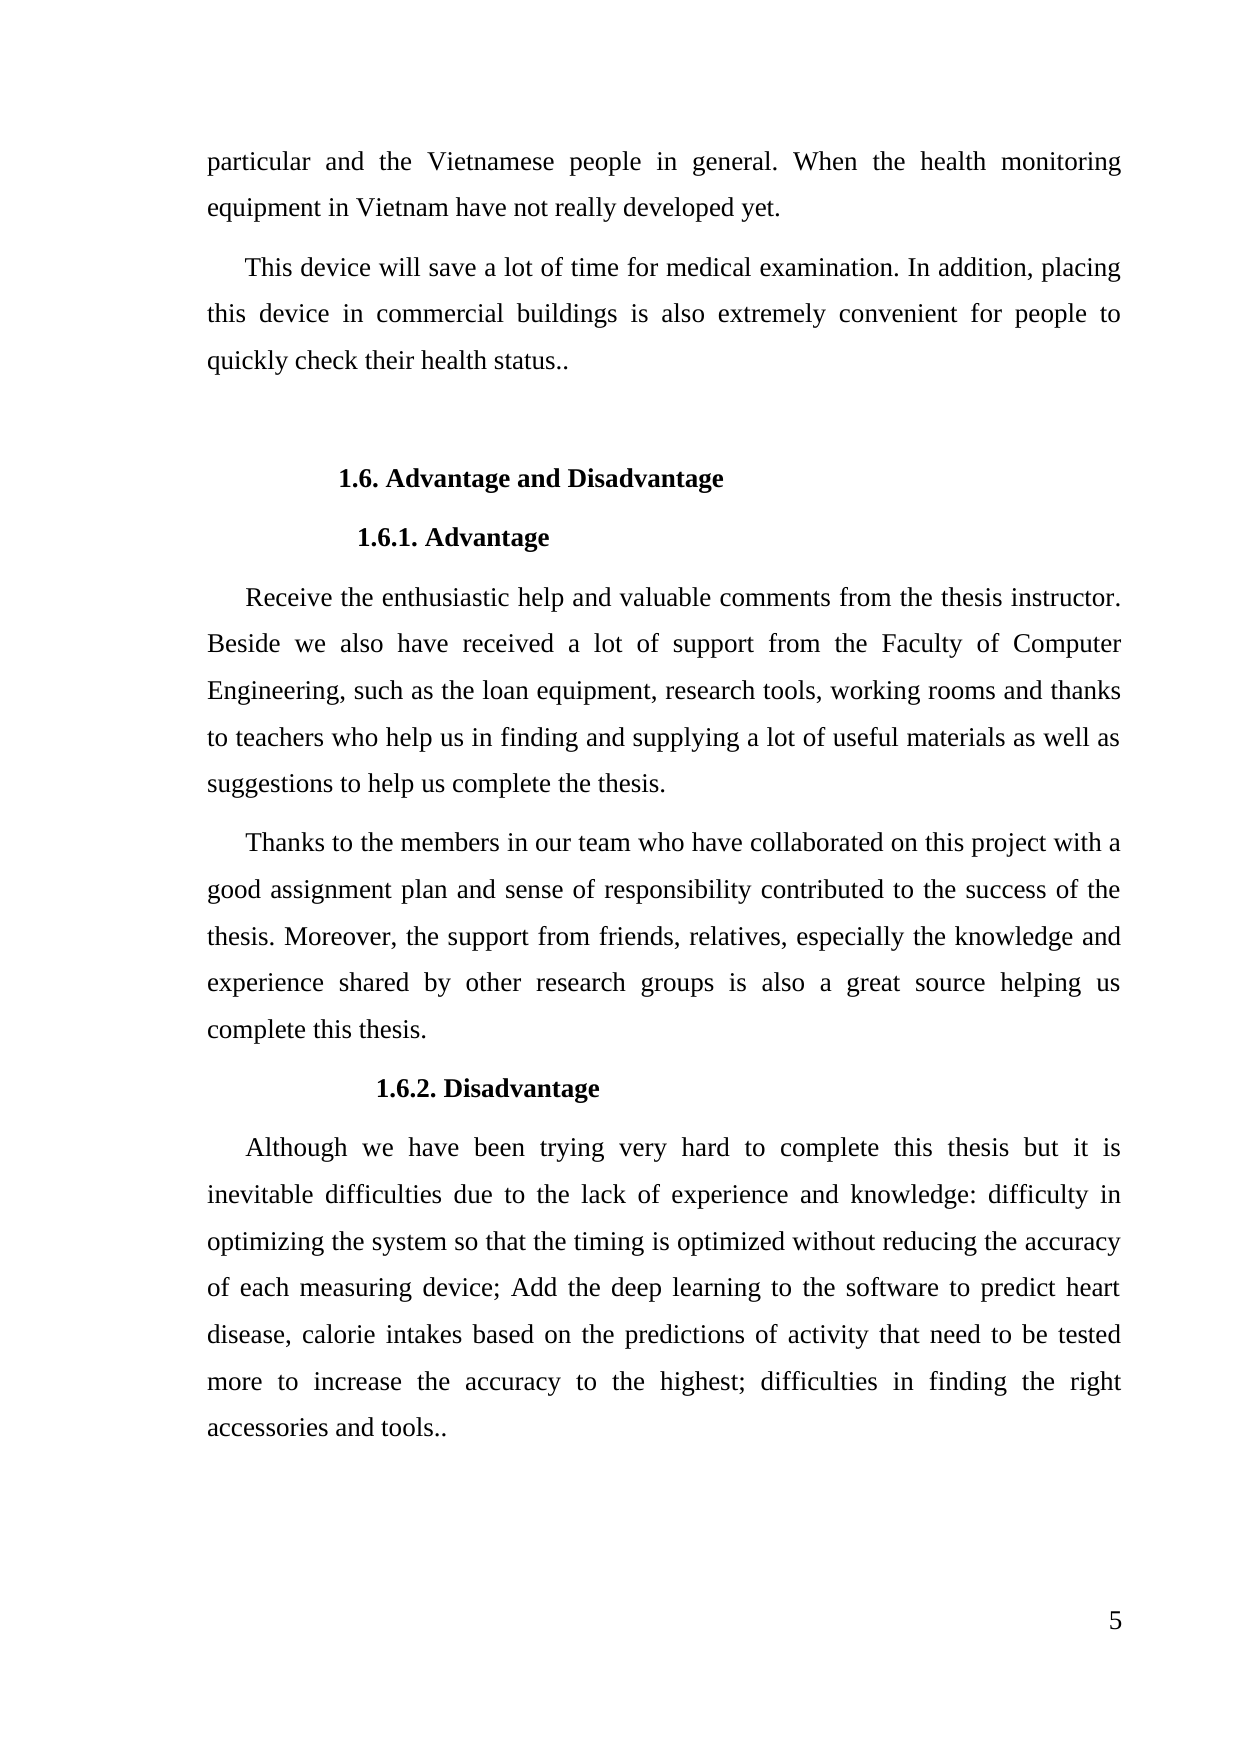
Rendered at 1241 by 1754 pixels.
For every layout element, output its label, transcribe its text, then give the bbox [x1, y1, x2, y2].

subtitle Advantage and Disadvantage [263, 462, 1122, 493]
subtitle Advantage [282, 522, 1122, 553]
text Thanks to the members in our team who have collaborated on this project with a good assignment plan and sense of responsibility contributed to the success of the thesis. Moreover, the support from friends, relatives, especially the knowledge and experience shared by other research groups is also a great source helping us complete this thesis. [207, 827, 1122, 1044]
text This device will save a lot of time for medical examination. In addition, placing this device in commercial buildings is also extremely convenient for people to quickly check their health status.. [207, 251, 1122, 375]
text Although we have been trying very hard to complete this thesis but it is inevitable difficulties due to the lack of experience and knowledge: difficulty in optimizing the system so that the timing is optimized without reducing the accuracy of each measuring device; Add the deep learning to the software to predict heart disease, calorie intakes based on the predictions of activity that need to be tested more to increase the accuracy to the highest; difficulties in finding the right accessories and tools.. [207, 1132, 1122, 1443]
subtitle Disadvantage [301, 1072, 1122, 1103]
text Receive the enthusiastic help and valuable comments from the thesis instructor. Beside we also have received a lot of support from the Faculty of Computer Engineering, such as the loan equipment, research tools, working rooms and thanks to teachers who help us in finding and supplying a lot of useful materials as well as suggestions to help us complete the thesis. [207, 581, 1122, 798]
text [207, 145, 1122, 223]
